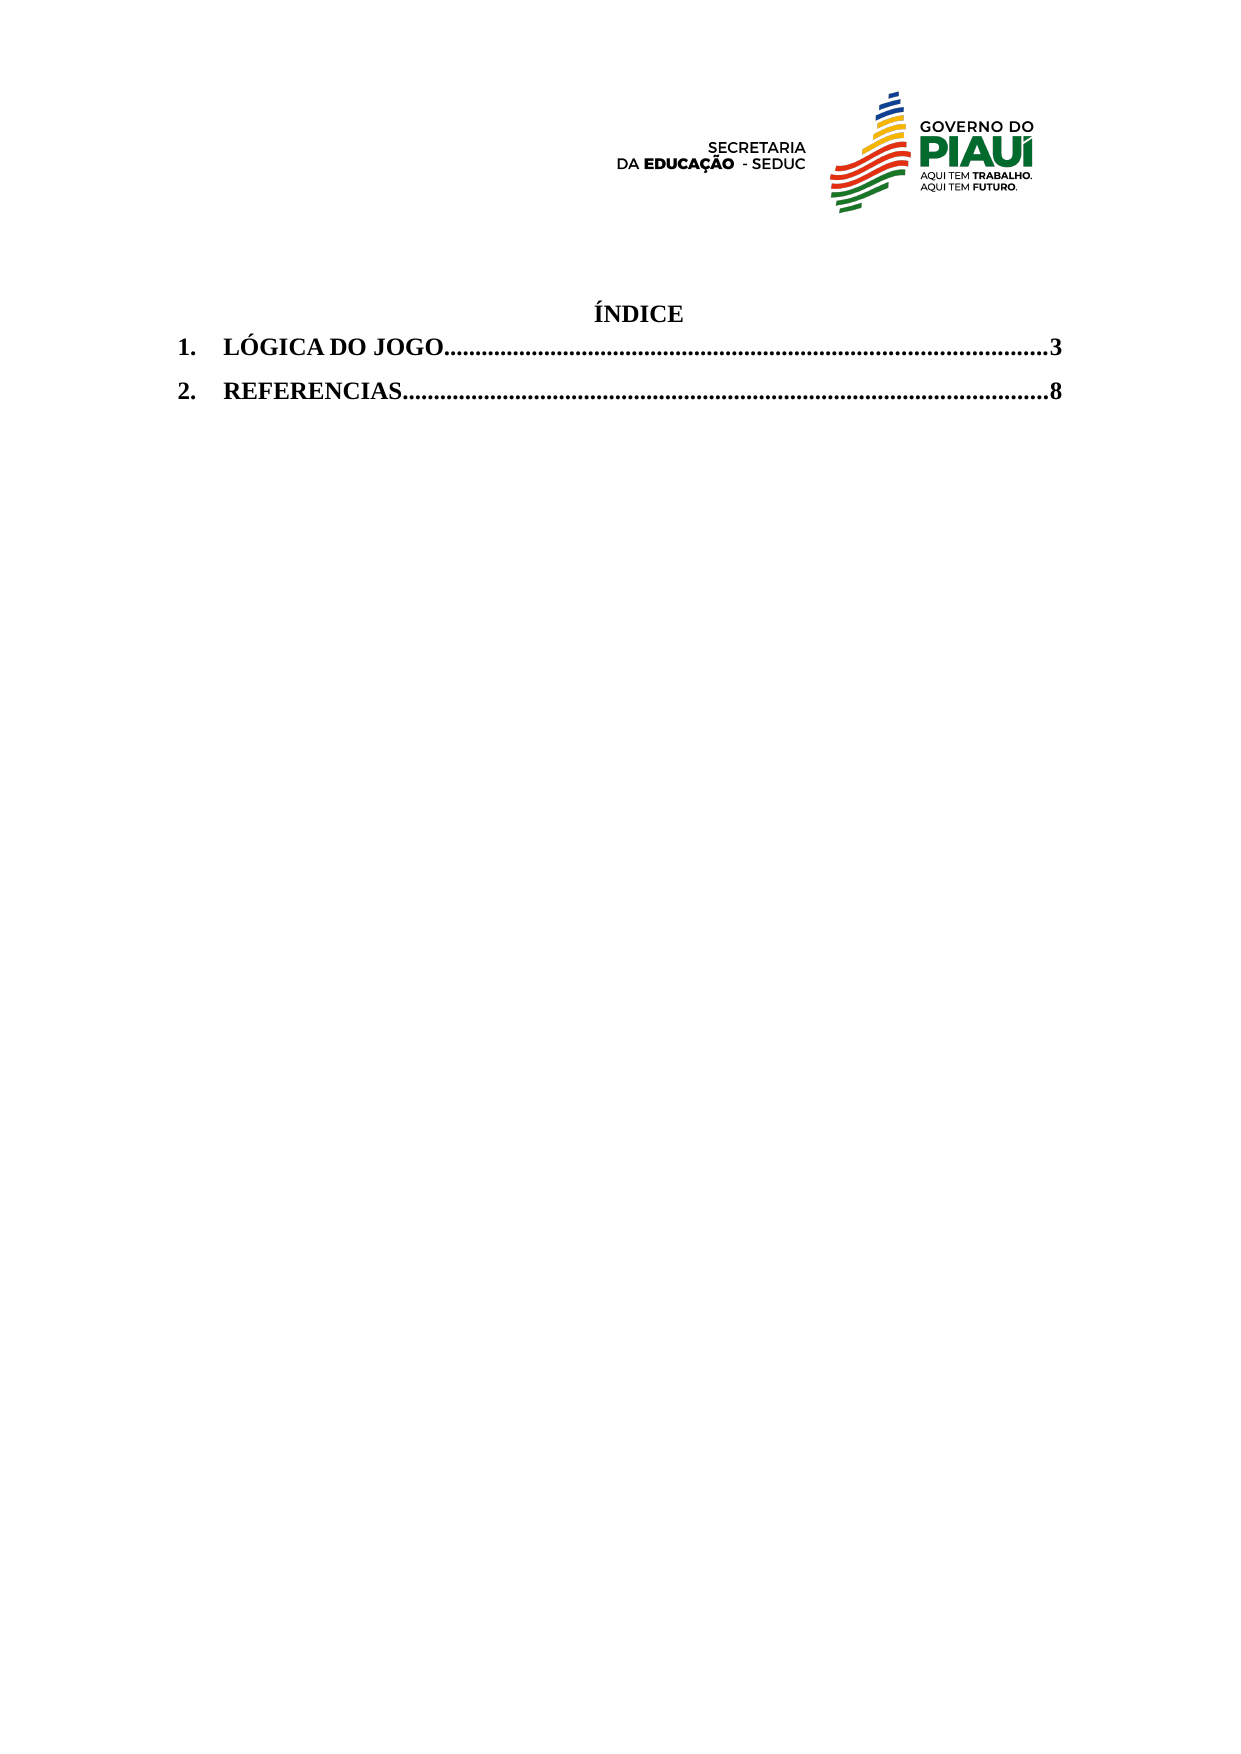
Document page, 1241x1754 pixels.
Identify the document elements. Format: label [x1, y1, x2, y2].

picture [587, 73, 1064, 234]
